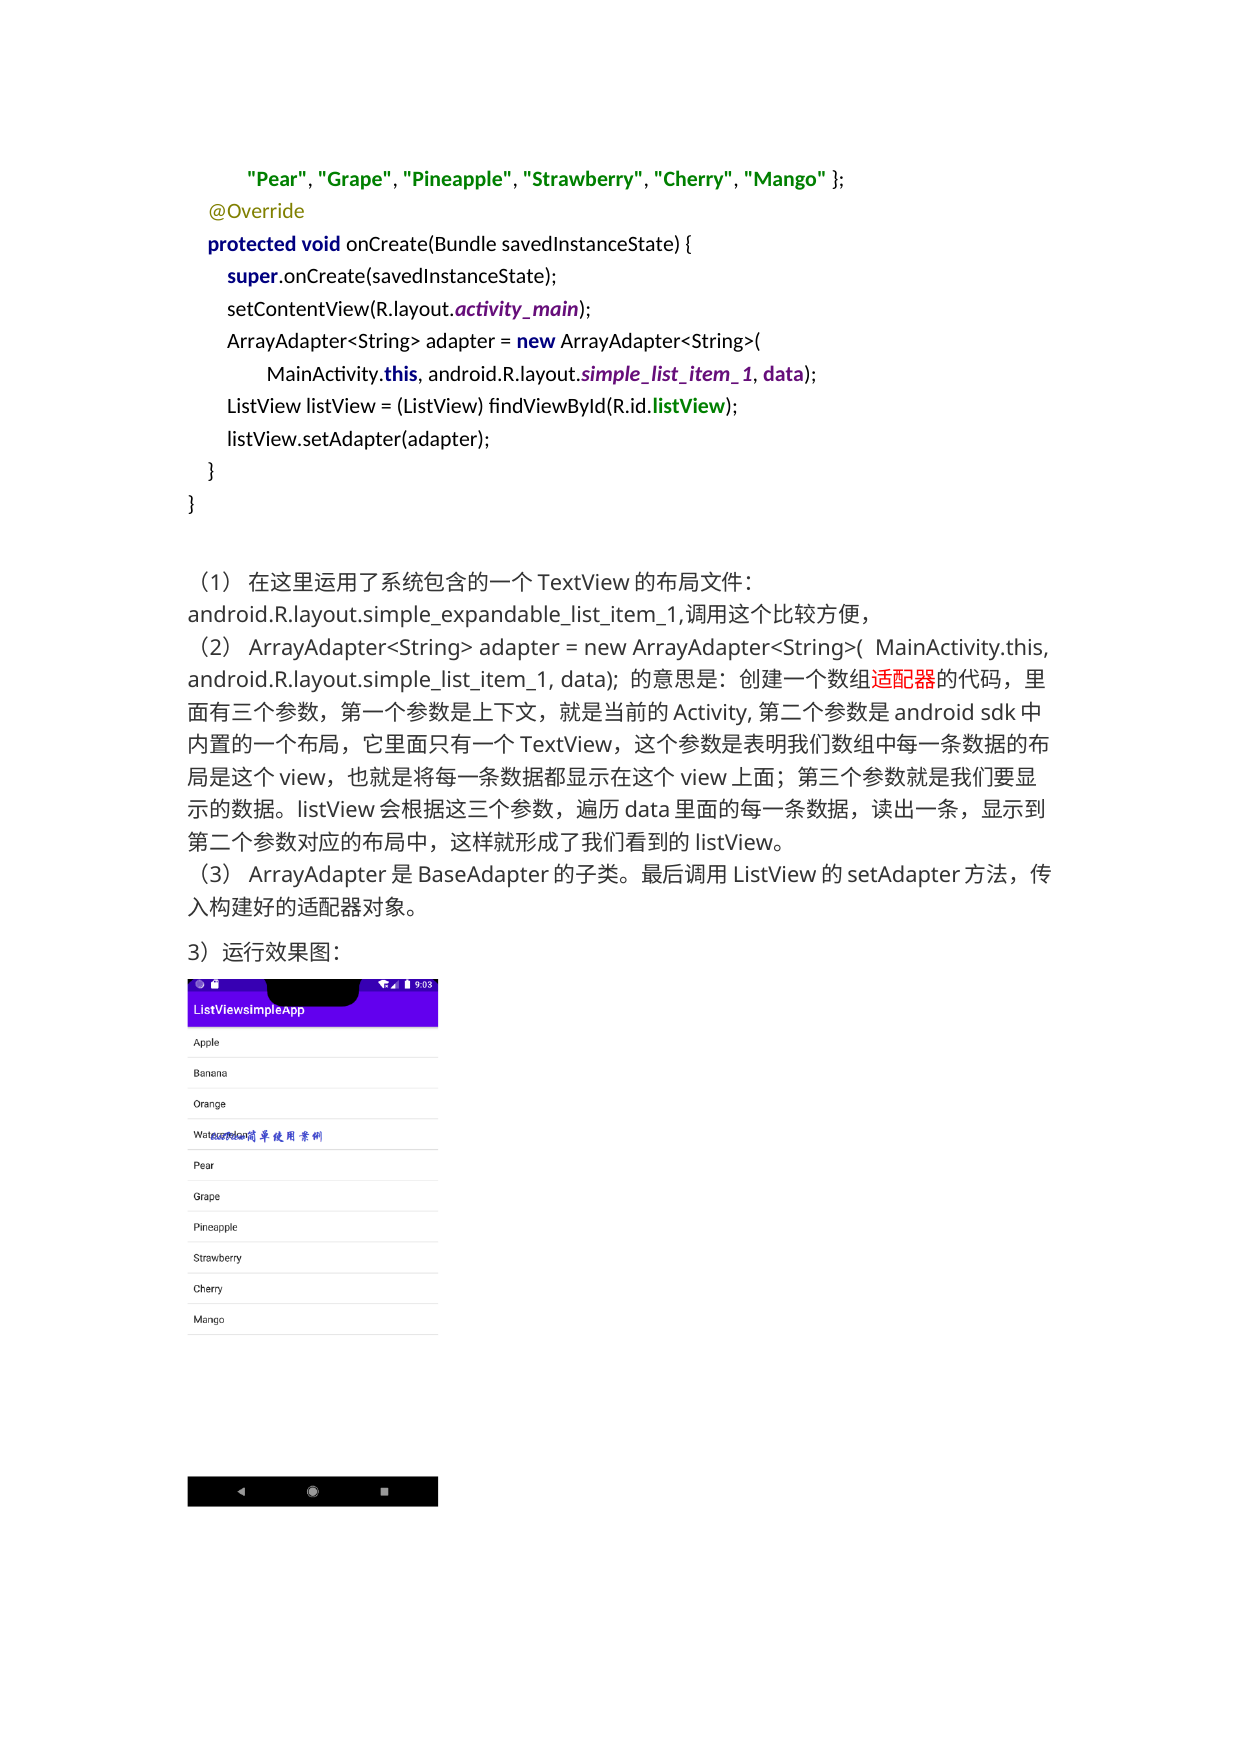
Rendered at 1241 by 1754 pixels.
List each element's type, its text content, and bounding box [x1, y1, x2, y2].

list 在这里运用了系统包含的一个TextView的布局文件：android.R.layout.simple_expandable_list_item_1,调用这个比较方便， [187, 564, 1053, 629]
list ArrayAdapter<String> adapter = new ArrayAdapter<String>( MainActivity.this, android.R.layout.simple_list_item_1, data); 的意思是：创建一个数组适配器的代码，里面有三个参数，第一个参数是上下文，就是当前的Activity, 第二个参数是android sdk中内置的一个布局，它里面只有一个TextView，这个参数是表明我们数组中每一条数据的布局是这个view，也就是将每一条数据都显示在这个 view上面；第三个参数就是我们要显示的数据。listView会根据这三个参数，遍历data里面的每一条数据，读出一条，显示到第二个参数对应的布局中，这样就形成了我们看到的listView。 [187, 629, 1053, 857]
picture [187, 979, 439, 1507]
text 3）运行效果图： [187, 934, 1053, 967]
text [187, 162, 1053, 519]
list ArrayAdapter是BaseAdapter的子类。最后调用ListView的setAdapter方法，传入构建好的适配器对象。 [187, 857, 1053, 922]
